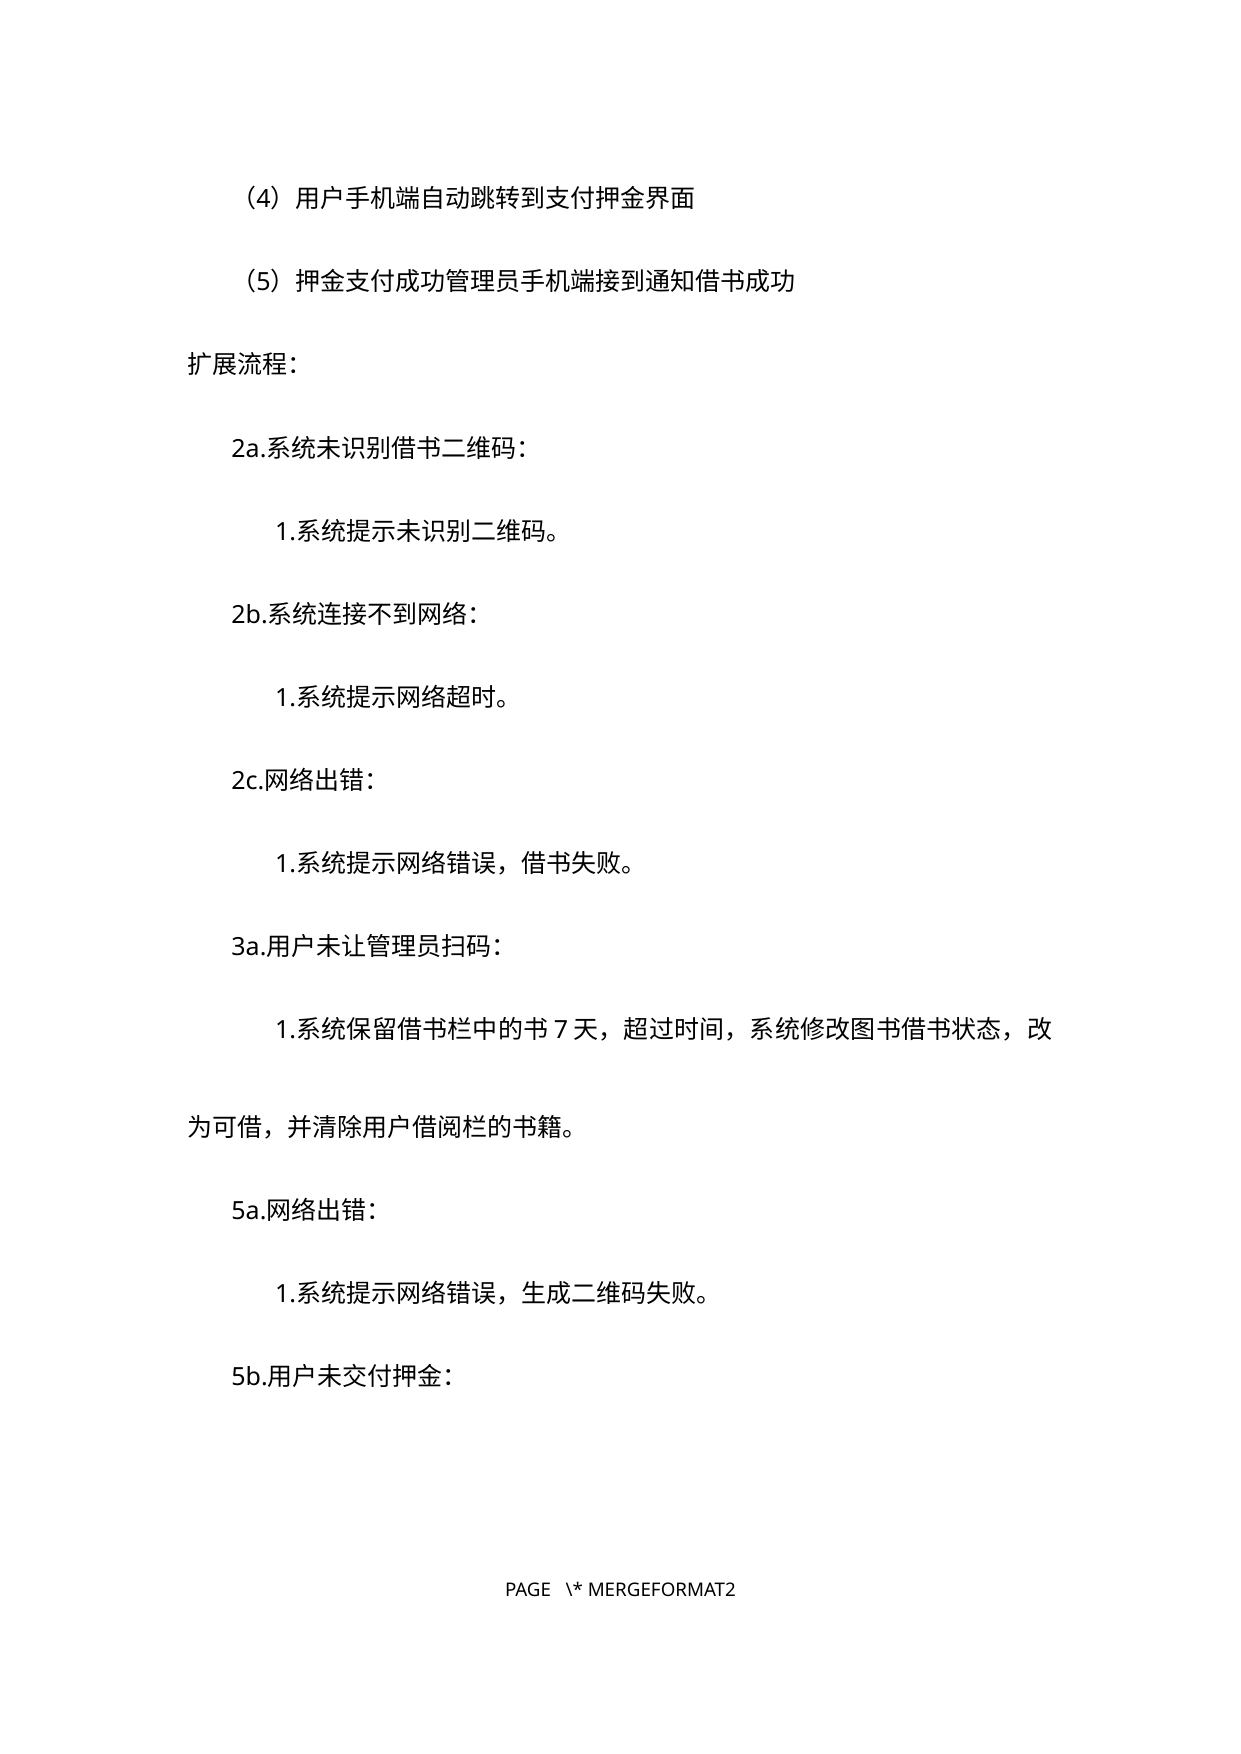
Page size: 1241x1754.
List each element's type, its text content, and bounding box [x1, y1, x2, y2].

text 1.系统提示网络错误，借书失败。 [187, 829, 1053, 894]
text 1.系统提示网络错误，生成二维码失败。 [231, 1259, 1053, 1324]
list 押金支付成功管理员手机端接到通知借书成功 [187, 247, 1053, 312]
text 1.系统提示未识别二维码。 [187, 497, 1053, 562]
text 2b.系统连接不到网络： [187, 580, 1053, 645]
text 5a.网络出错： [187, 1176, 1053, 1241]
text 5b.用户未交付押金： [187, 1342, 1053, 1407]
text 2c.网络出错： [187, 746, 1053, 811]
text 1.系统保留借书栏中的书7天，超过时间，系统修改图书借书状态，改为可借，并清除用户借阅栏的书籍。 [187, 996, 1053, 1158]
list 用户手机端自动跳转到支付押金界面 [187, 164, 1053, 229]
text 3a.用户未让管理员扫码： [187, 912, 1053, 977]
text 1.系统提示网络超时。 [187, 663, 1053, 728]
text 扩展流程： [187, 331, 1053, 396]
text 2a.系统未识别借书二维码： [187, 414, 1053, 479]
